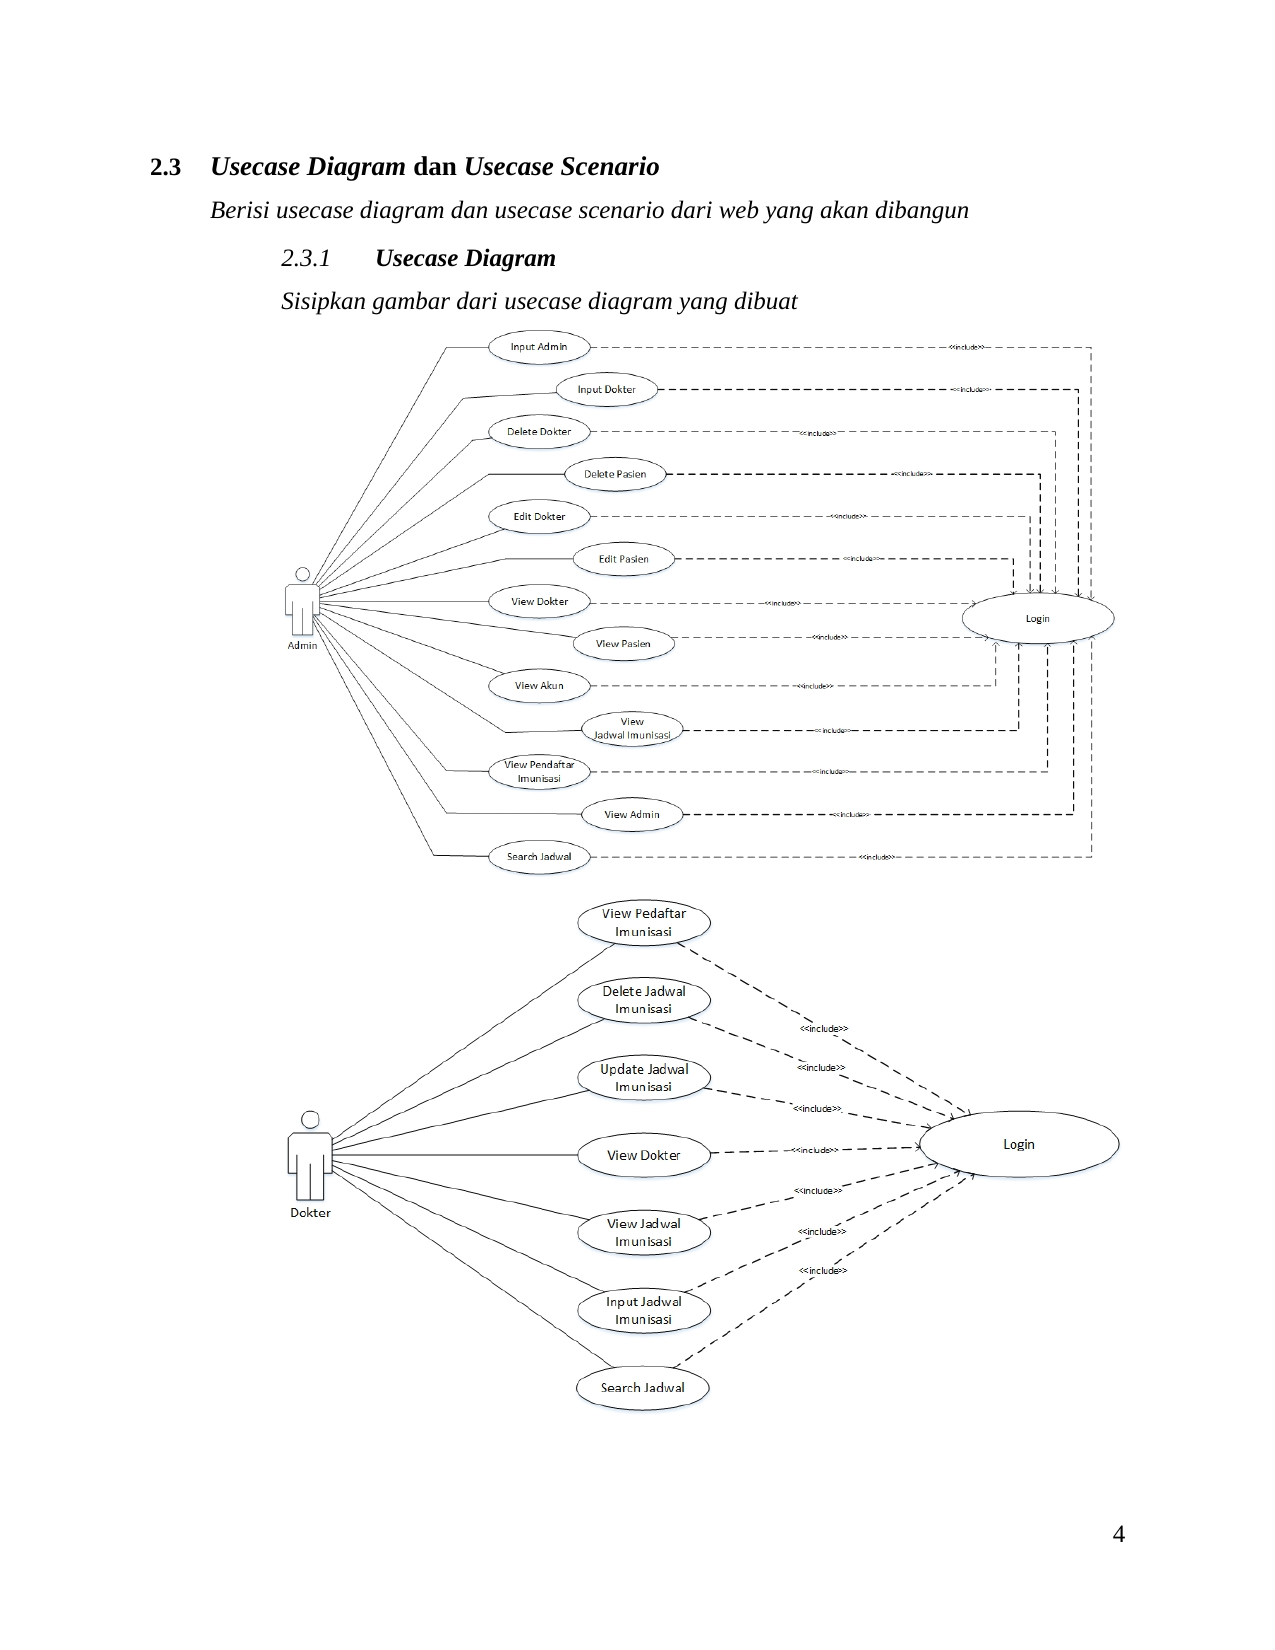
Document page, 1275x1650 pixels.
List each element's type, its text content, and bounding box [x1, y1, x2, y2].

subtitle Usecase Diagram Sisipkan gambar dari usecase diagram yang dibuat [281, 243, 1125, 315]
picture [281, 329, 1118, 879]
picture [281, 897, 1124, 1417]
subtitle Usecase Diagram dan Usecase Scenario Berisi usecase diagram dan usecase scenario dari web yang akan dibangun [150, 150, 1125, 224]
